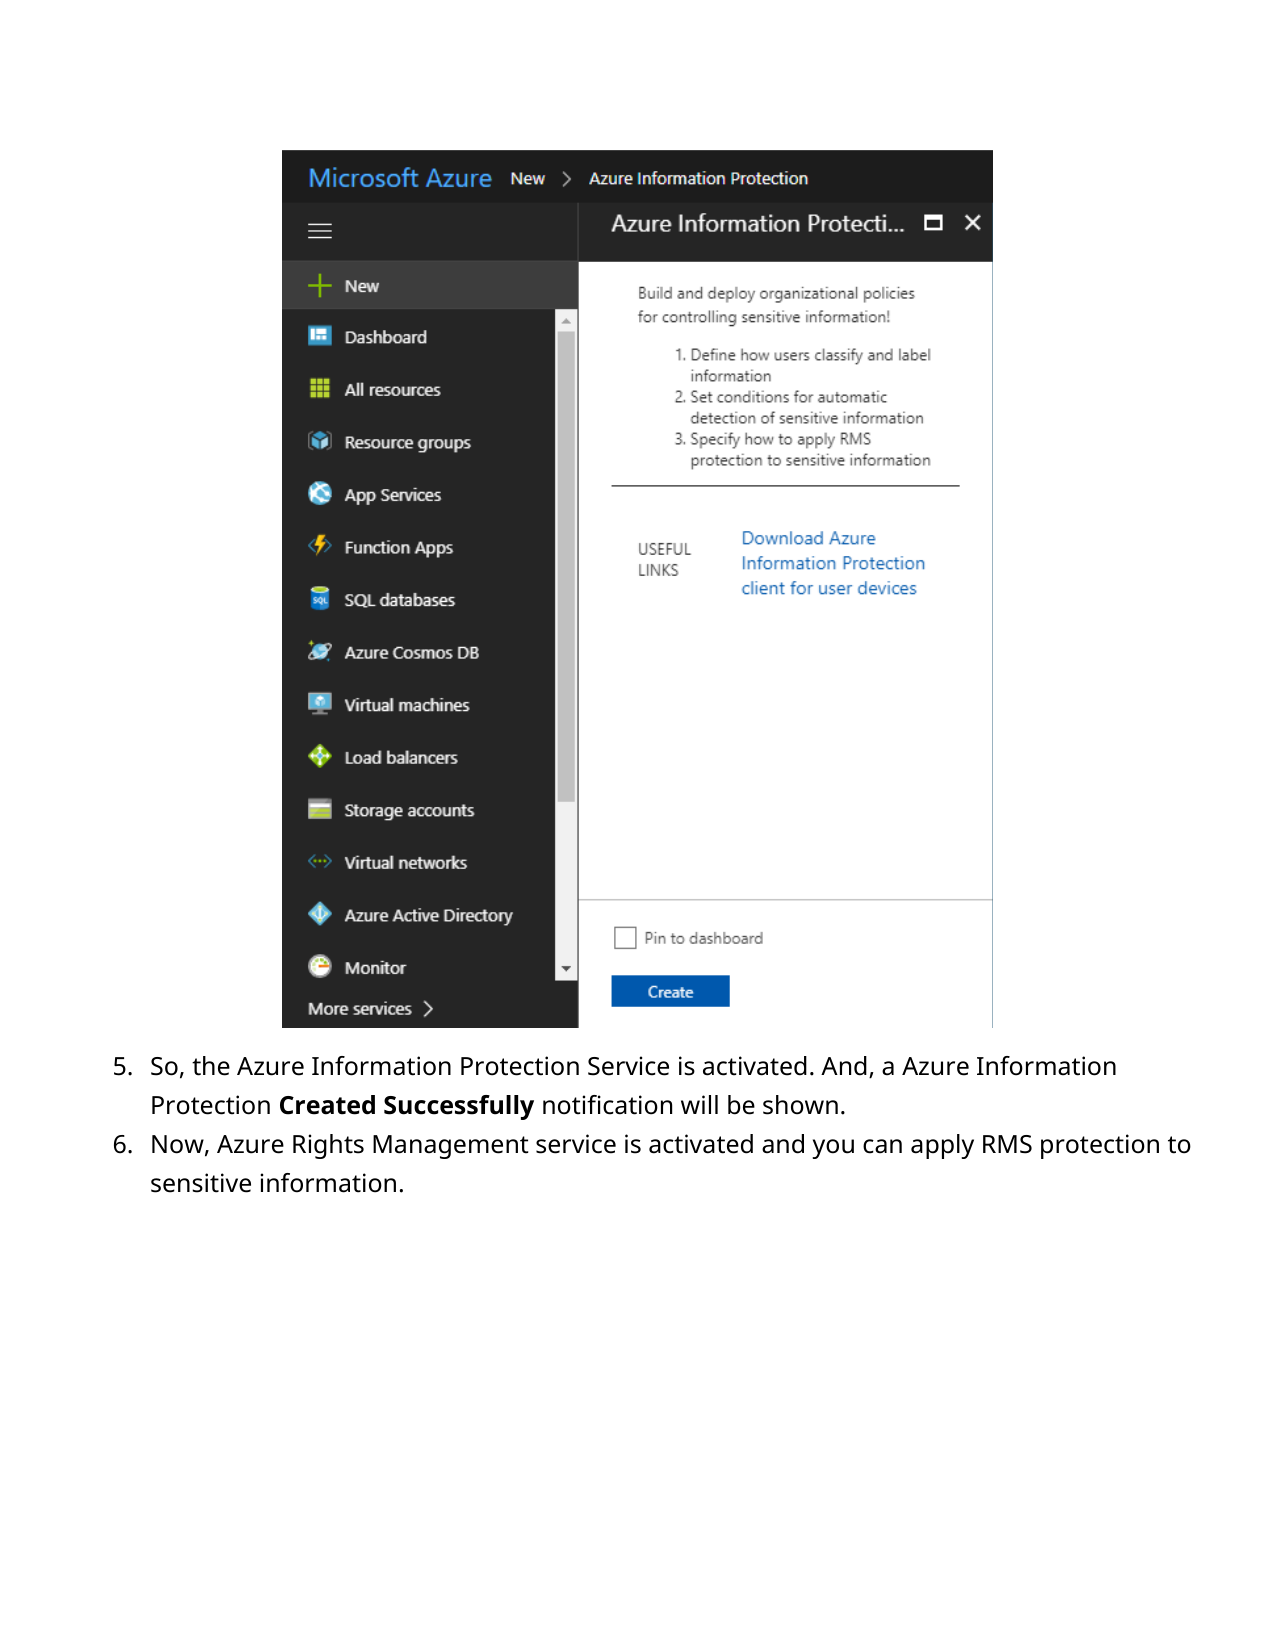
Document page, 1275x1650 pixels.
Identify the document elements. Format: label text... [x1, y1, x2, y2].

picture [282, 150, 993, 1028]
list Now, Azure Rights Management service is activated and you can apply RMS protection to sensitive information. [112, 1126, 1200, 1200]
list So, the Azure Information Protection Service is activated. And, a Azure Information Protection Created Successfully notification will be shown. [112, 1048, 1200, 1121]
